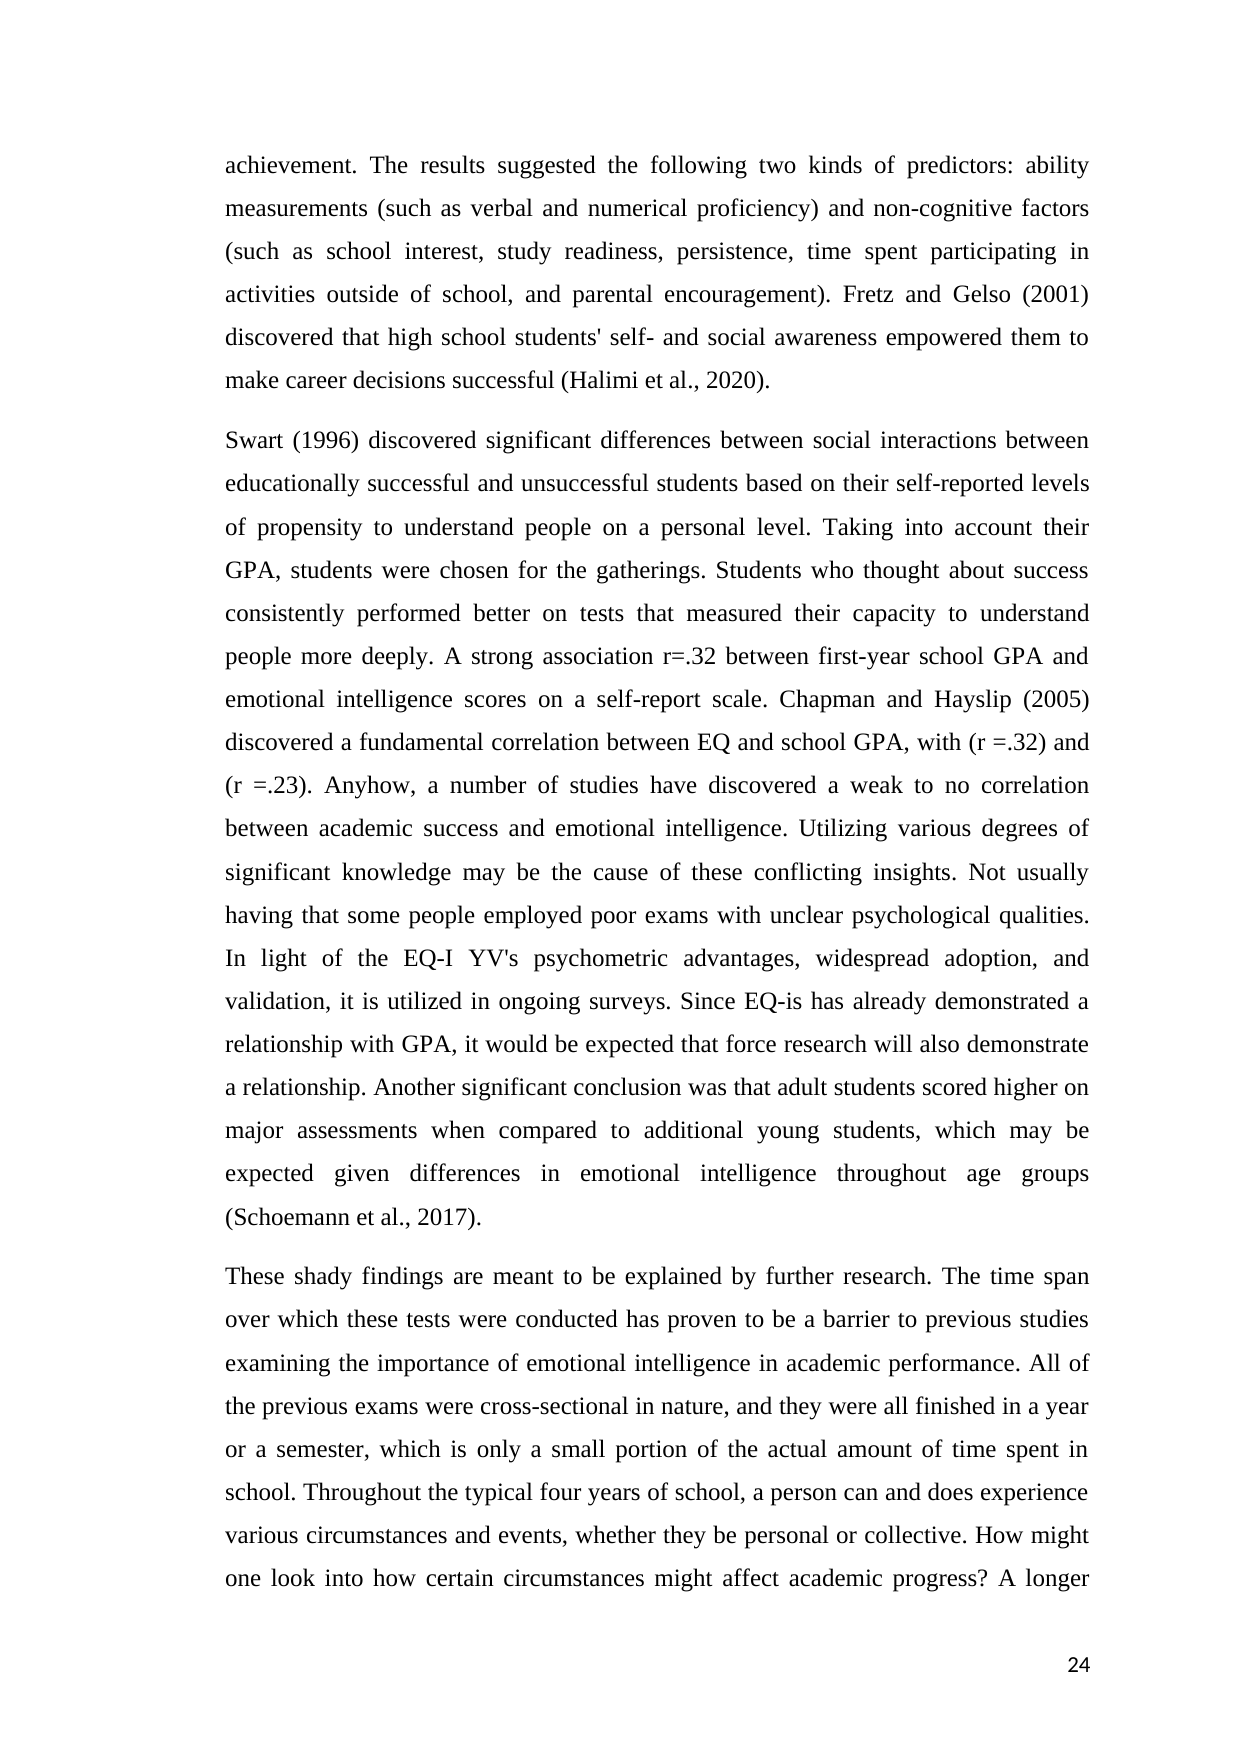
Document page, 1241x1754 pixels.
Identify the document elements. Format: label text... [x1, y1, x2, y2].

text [225, 150, 1090, 394]
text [225, 1261, 1090, 1592]
text Swart (1996) discovered significant differences between social interactions between educationally successful and unsuccessful students based on their self-reported levels of propensity to understand people on a personal level. Taking into account their GPA, students were chosen for the gatherings. Students who thought about success consistently performed better on tests that measured their capacity to understand people more deeply. A strong association r=.32 between first-year school GPA and emotional intelligence scores on a self-report scale. Chapman and Hayslip (2005) discovered a fundamental correlation between EQ and school GPA, with (r =.32) and (r =.23). Anyhow, a number of studies have discovered a weak to no correlation between academic success and emotional intelligence. Utilizing various degrees of significant knowledge may be the cause of these conflicting insights. Not usually having that some people employed poor exams with unclear psychological qualities. In light of the EQ-I YV's psychometric advantages, widespread adoption, and validation, it is utilized in ongoing surveys. Since EQ-is has already demonstrated a relationship with GPA, it would be expected that force research will also demonstrate a relationship. Another significant conclusion was that adult students scored higher on major assessments when compared to additional young students, which may be expected given differences in emotional intelligence throughout age groups (Schoemann et al., 2017). [225, 425, 1090, 1230]
